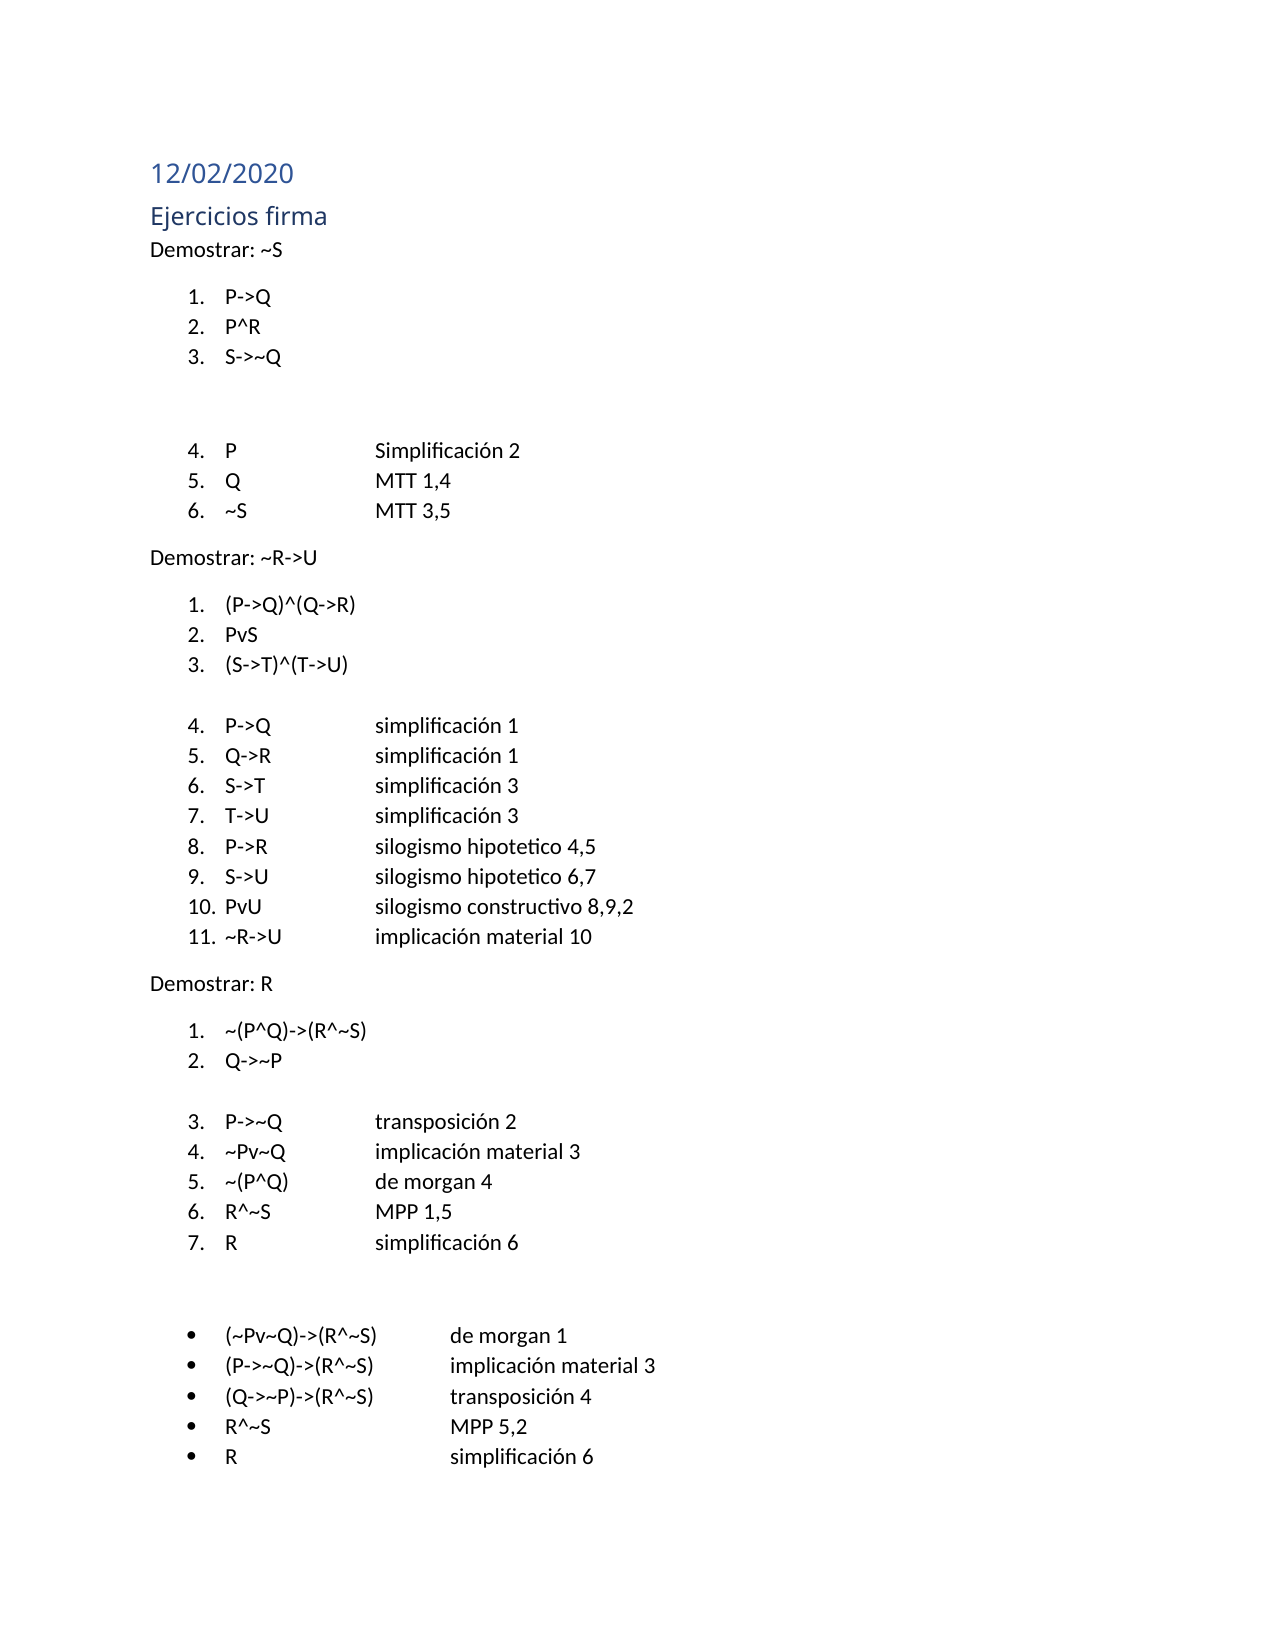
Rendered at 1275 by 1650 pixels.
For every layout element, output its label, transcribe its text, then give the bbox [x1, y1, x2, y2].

list S->~Q [187, 342, 1125, 370]
list T->U simplificación 3 [187, 802, 1125, 829]
list P Simplificación 2 [187, 436, 1125, 464]
list R^~S MPP 1,5 [187, 1197, 1125, 1225]
list S->U silogismo hipotetico 6,7 [187, 862, 1125, 890]
list ~Pv~Q implicación material 3 [187, 1137, 1125, 1165]
list R^~S MPP 5,2 [187, 1412, 1125, 1440]
list S->T simplificación 3 [187, 771, 1125, 799]
list Q->~P [187, 1046, 1125, 1074]
list Q MTT 1,4 [187, 466, 1125, 494]
list PvS [187, 620, 1125, 648]
list (P->~Q)->(R^~S) implicación material 3 [187, 1352, 1125, 1379]
list R simplificación 6 [187, 1228, 1125, 1256]
list P^R [187, 312, 1125, 340]
list ~(P^Q) de morgan 4 [187, 1167, 1125, 1195]
subtitle Ejercicios firma [150, 198, 1125, 232]
subtitle 12/02/2020 [150, 154, 1125, 191]
text Demostrar: ~S [150, 235, 1125, 263]
list P->Q simplificación 1 [187, 711, 1125, 739]
text Demostrar: R [150, 969, 1125, 997]
list (S->T)^(T->U) [187, 651, 1125, 678]
list P->~Q transposición 2 [187, 1107, 1125, 1135]
list ~S MTT 3,5 [187, 496, 1125, 524]
list P->R silogismo hipotetico 4,5 [187, 832, 1125, 860]
list (~Pv~Q)->(R^~S) de morgan 1 [187, 1321, 1125, 1349]
list ~R->U implicación material 10 [187, 922, 1125, 950]
list R simplificación 6 [187, 1442, 1125, 1470]
text Demostrar: ~R->U [150, 543, 1125, 571]
list ~(P^Q)->(R^~S) [187, 1016, 1125, 1044]
list (Q->~P)->(R^~S) transposición 4 [187, 1382, 1125, 1410]
list Q->R simplificación 1 [187, 741, 1125, 769]
list P->Q [187, 282, 1125, 310]
list (P->Q)^(Q->R) [187, 590, 1125, 618]
list PvU silogismo constructivo 8,9,2 [187, 892, 1125, 920]
